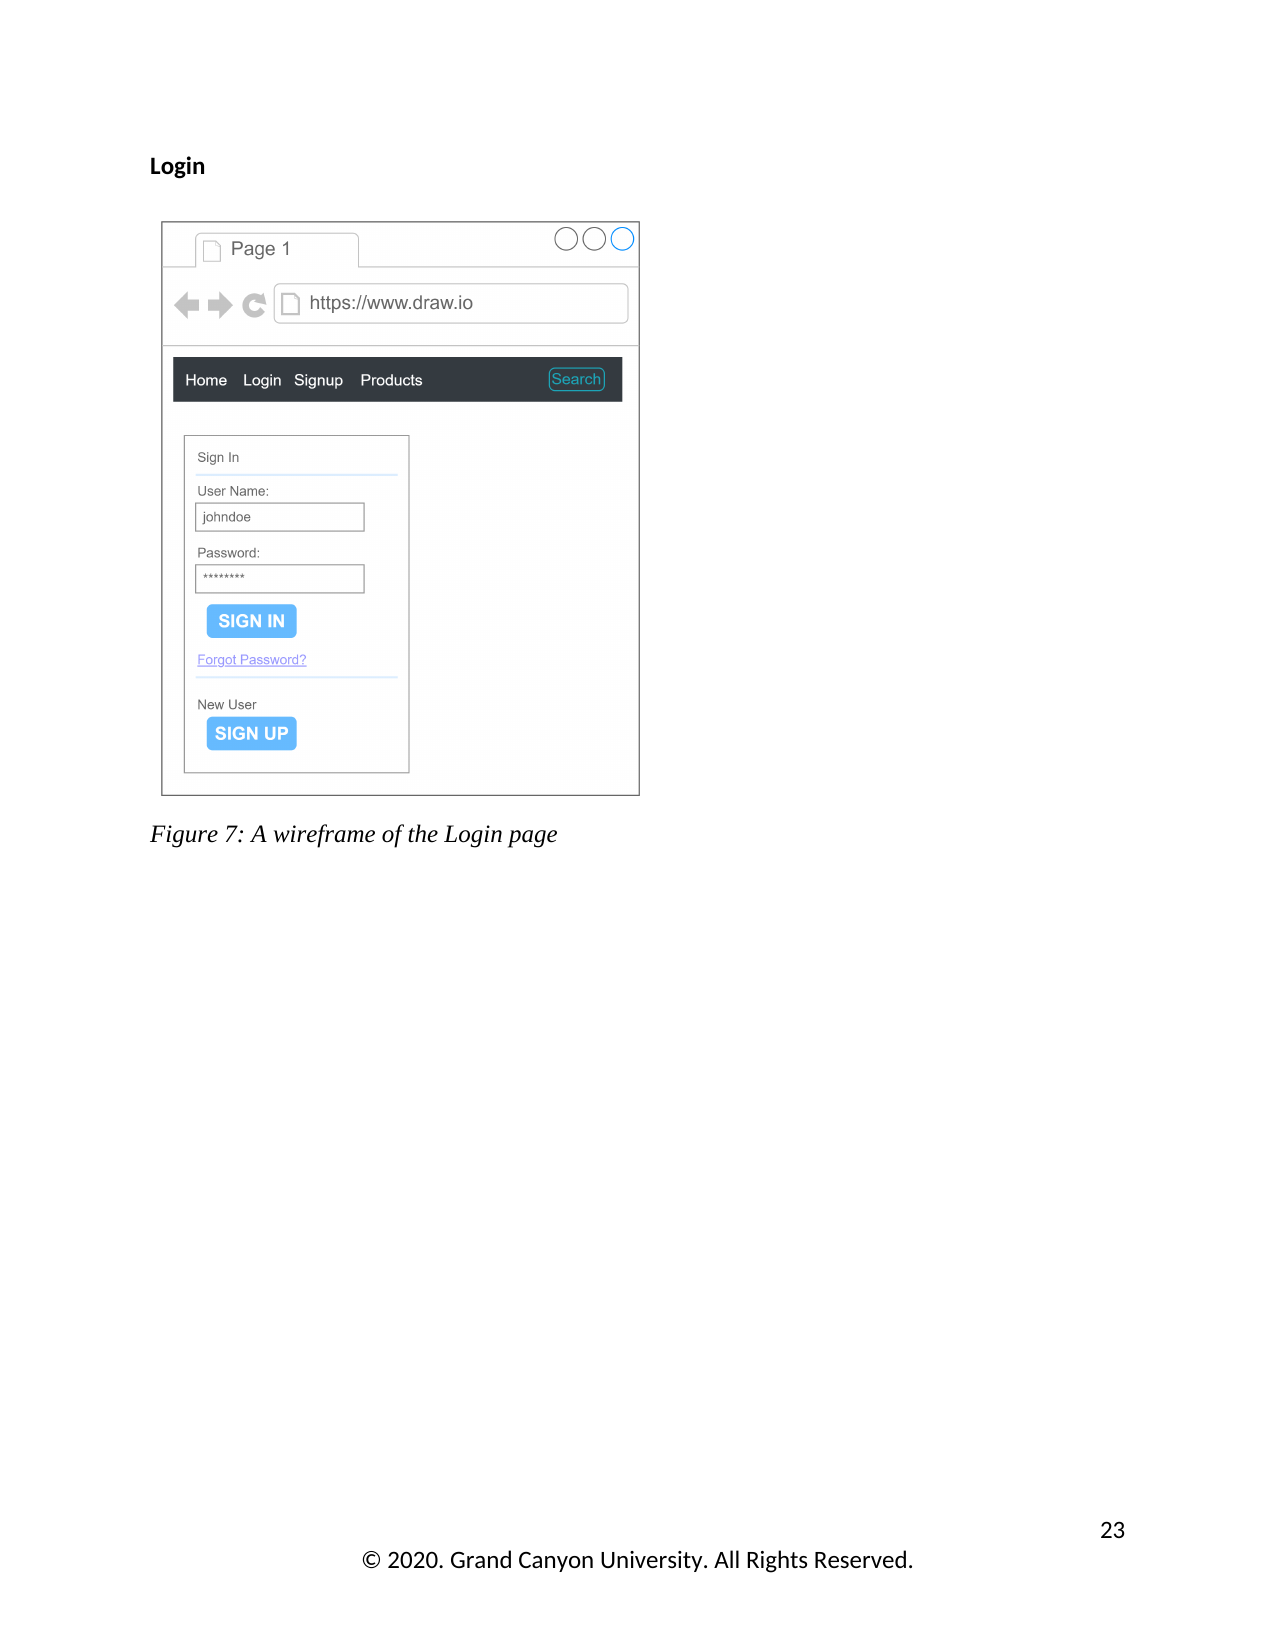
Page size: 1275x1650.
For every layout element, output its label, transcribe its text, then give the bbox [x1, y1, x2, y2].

text Login [150, 150, 1125, 181]
text Figure 7: A wireframe of the Login page [150, 819, 1125, 848]
picture [150, 211, 652, 807]
